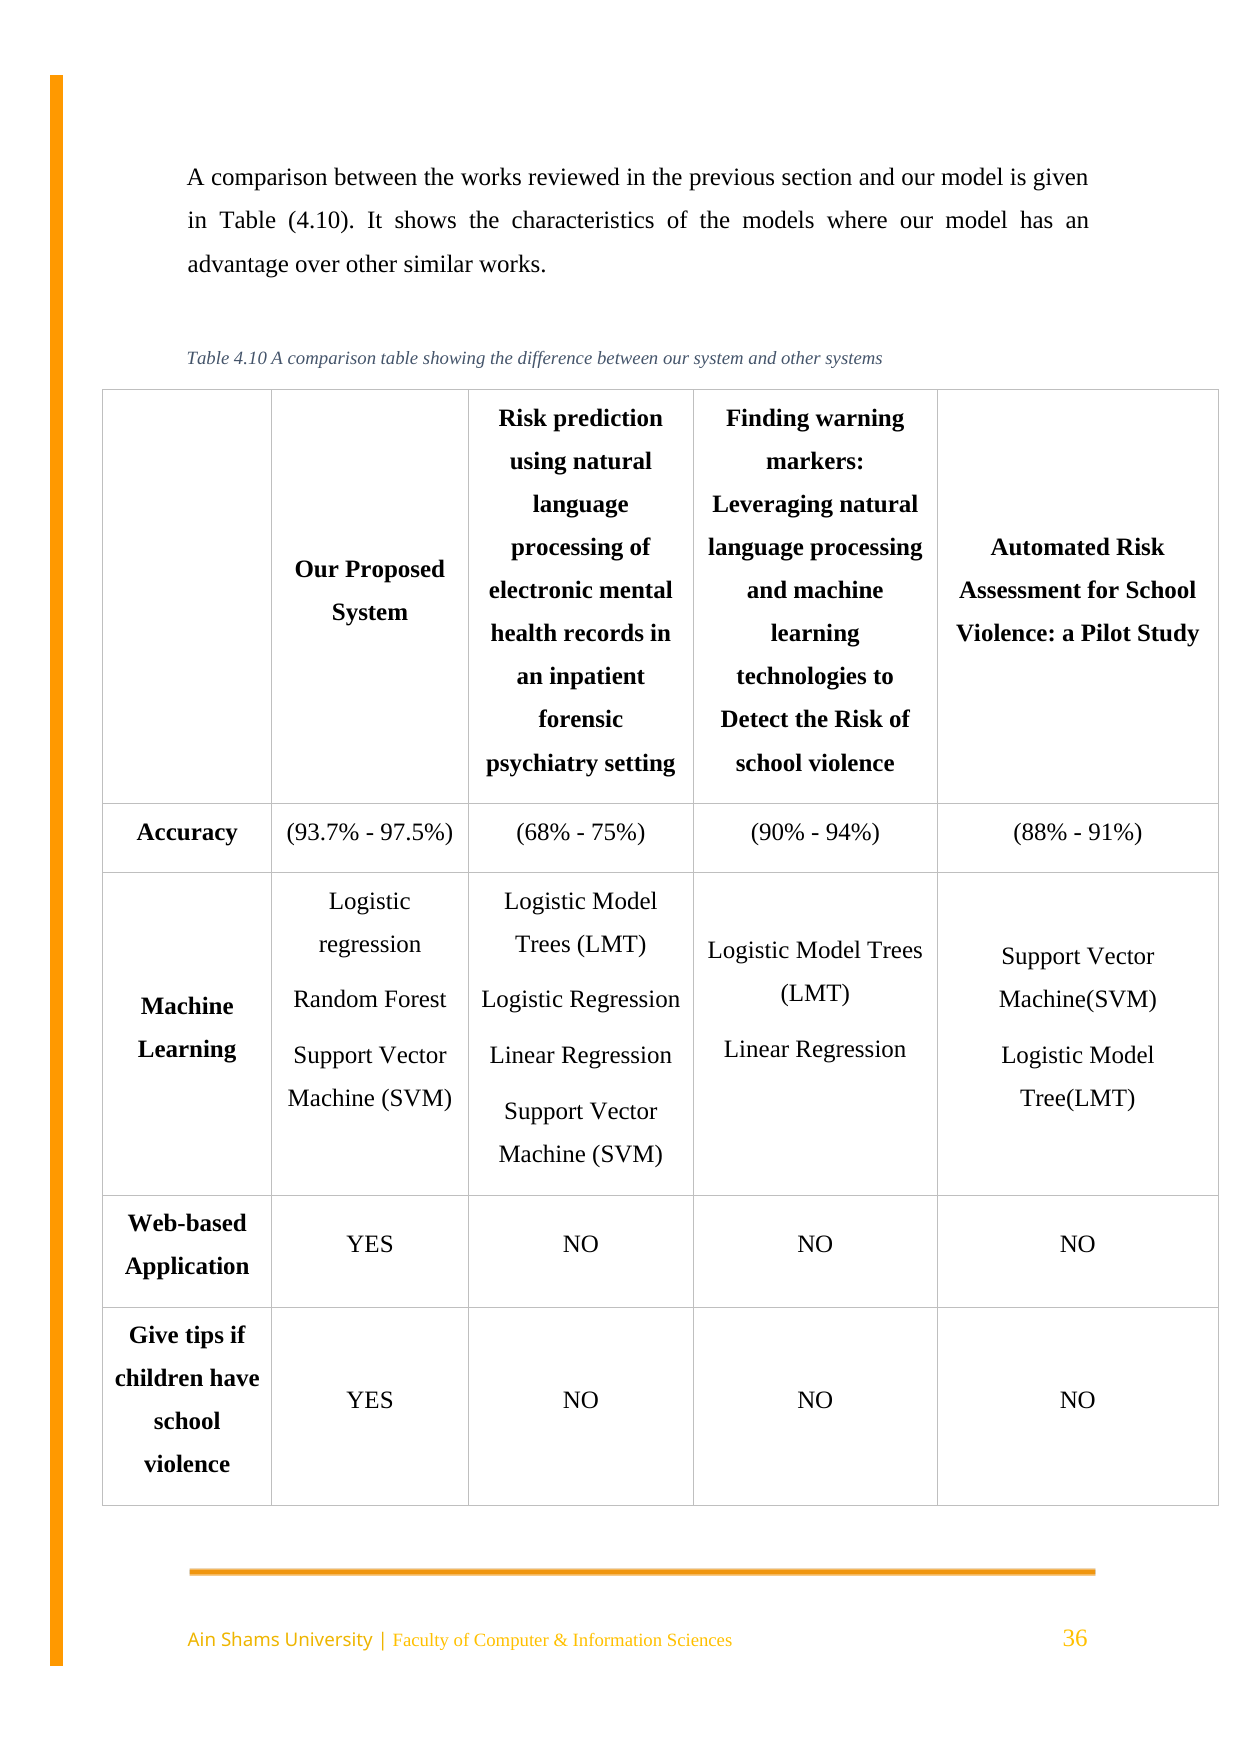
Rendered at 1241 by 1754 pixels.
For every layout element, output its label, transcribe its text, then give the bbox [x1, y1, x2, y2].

table_cell Accuracy [103, 804, 271, 872]
table_header Risk prediction using natural language processing of electronic mental health records in an inpatient forensic psychiatry setting [469, 390, 693, 803]
table_header Finding warning markers: Leveraging natural language processing and machine learning technologies to Detect the Risk of school violence [694, 390, 937, 803]
table_header Our Proposed System [272, 390, 468, 803]
table_cell (68% - 75%) [469, 804, 693, 872]
table_cell NO [938, 1196, 1218, 1307]
table_cell (88% - 91%) [938, 804, 1218, 872]
table_cell Logistic Model Trees (LMT) Linear Regression [694, 873, 937, 1194]
table_cell YES [272, 1196, 468, 1307]
table_cell NO [938, 1308, 1218, 1505]
table_cell NO [469, 1308, 693, 1505]
table_cell YES [272, 1308, 468, 1505]
table_cell Logistic Model Trees (LMT) Logistic Regression Linear Regression Support Vector Machine (SVM) [469, 873, 693, 1194]
table_cell NO [694, 1308, 937, 1505]
table_cell Give tips if children have school violence [103, 1308, 271, 1505]
table_cell Support Vector Machine(SVM) Logistic Model Tree(LMT) [938, 873, 1218, 1194]
table_cell Web-based Application [103, 1196, 271, 1307]
table_header [103, 390, 271, 803]
table_header Automated Risk Assessment for School Violence: a Pilot Study [938, 390, 1218, 803]
picture [187, 1567, 1100, 1576]
table_cell NO [694, 1196, 937, 1307]
table_cell (90% - 94%) [694, 804, 937, 872]
table_cell Machine Learning [103, 873, 271, 1194]
table_cell Logistic regression Random Forest Support Vector Machine (SVM) [272, 873, 468, 1194]
text A comparison between the works reviewed in the previous section and our model is given in Table (4.10). It shows the characteristics of the models where our model has an advantage over other similar works. [186, 162, 1090, 277]
table_cell NO [469, 1196, 693, 1307]
table_cell (93.7% - 97.5%) [272, 804, 468, 872]
